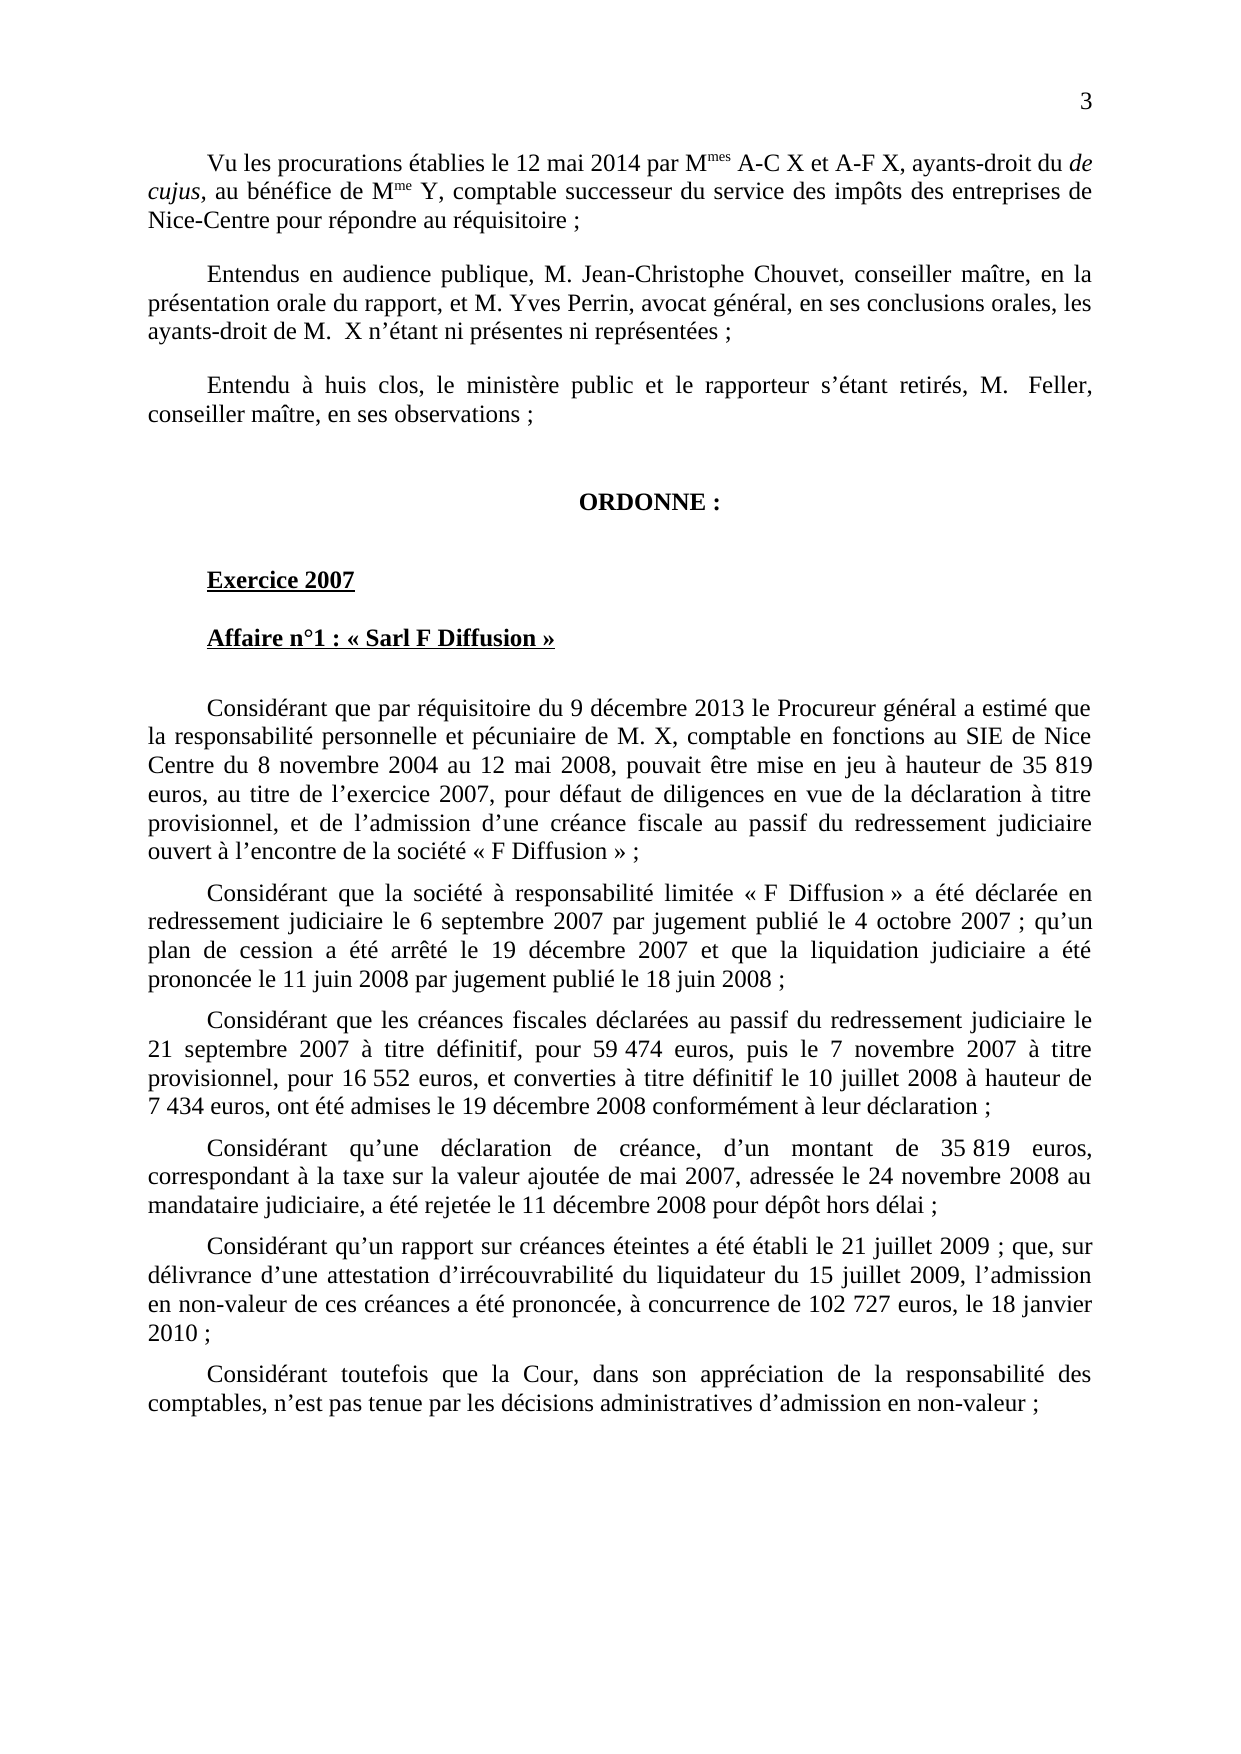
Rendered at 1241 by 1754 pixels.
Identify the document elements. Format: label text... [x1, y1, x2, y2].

text Exercice 2007 [207, 565, 1093, 594]
text Considérant que les créances fiscales déclarées au passif du redressement judiciaire le 21 septembre 2007 à titre définitif, pour 59 474 euros, puis le 7 novembre 2007 à titre provisionnel, pour 16 552 euros, et converties à titre définitif le 10 juillet 2008 à hauteur de 7 434 euros, ont été admises le 19 décembre 2008 conformément à leur déclaration ; [148, 1005, 1093, 1120]
text ORDONNE : [148, 490, 1093, 515]
text Considérant que par réquisitoire du 9 décembre 2013 le Procureur général a estimé que la responsabilité personnelle et pécuniaire de M. X, comptable en fonctions au SIE de Nice Centre du 8 novembre 2004 au 12 mai 2008, pouvait être mise en jeu à hauteur de 35 819 euros, au titre de l’exercice 2007, pour défaut de diligences en vue de la déclaration à titre provisionnel, et de l’admission d’une créance fiscale au passif du redressement judiciaire ouvert à l’encontre de la société « F Diffusion » ; [148, 693, 1093, 865]
text Considérant qu’une déclaration de créance, d’un montant de 35 819 euros, correspondant à la taxe sur la valeur ajoutée de mai 2007, adressée le 24 novembre 2008 au mandataire judiciaire, a été rejetée le 11 décembre 2008 pour dépôt hors délai ; [148, 1133, 1093, 1219]
text Vu les procurations établies le 12 mai 2014 par Mmes A-C X et A-F X, ayants-droit du de cujus, au bénéfice de Mme Y, comptable successeur du service des impôts des entreprises de Nice-Centre pour répondre au réquisitoire ; [148, 148, 1093, 234]
text Entendus en audience publique, M. Jean-Christophe Chouvet, conseiller maître, en la présentation orale du rapport, et M. Yves Perrin, avocat général, en ses conclusions orales, les ayants-droit de M. X n’étant ni présentes ni représentées ; [148, 259, 1093, 345]
text Affaire n°1 : « Sarl F Diffusion » [207, 623, 1093, 651]
text Entendu à huis clos, le ministère public et le rapporteur s’étant retirés, M. Feller, conseiller maître, en ses observations ; [148, 370, 1093, 428]
text Considérant qu’un rapport sur créances éteintes a été établi le 21 juillet 2009 ; que, sur délivrance d’une attestation d’irrécouvrabilité du liquidateur du 15 juillet 2009, l’admission en non-valeur de ces créances a été prononcée, à concurrence de 102 727 euros, le 18 janvier 2010 ; [148, 1231, 1093, 1346]
text Considérant toutefois que la Cour, dans son appréciation de la responsabilité des comptables, n’est pas tenue par les décisions administratives d’admission en non-valeur ; [148, 1359, 1093, 1416]
text Considérant que la société à responsabilité limitée « F Diffusion » a été déclarée en redressement judiciaire le 6 septembre 2007 par jugement publié le 4 octobre 2007 ; qu’un plan de cession a été arrêté le 19 décembre 2007 et que la liquidation judiciaire a été prononcée le 11 juin 2008 par jugement publié le 18 juin 2008 ; [148, 878, 1093, 993]
